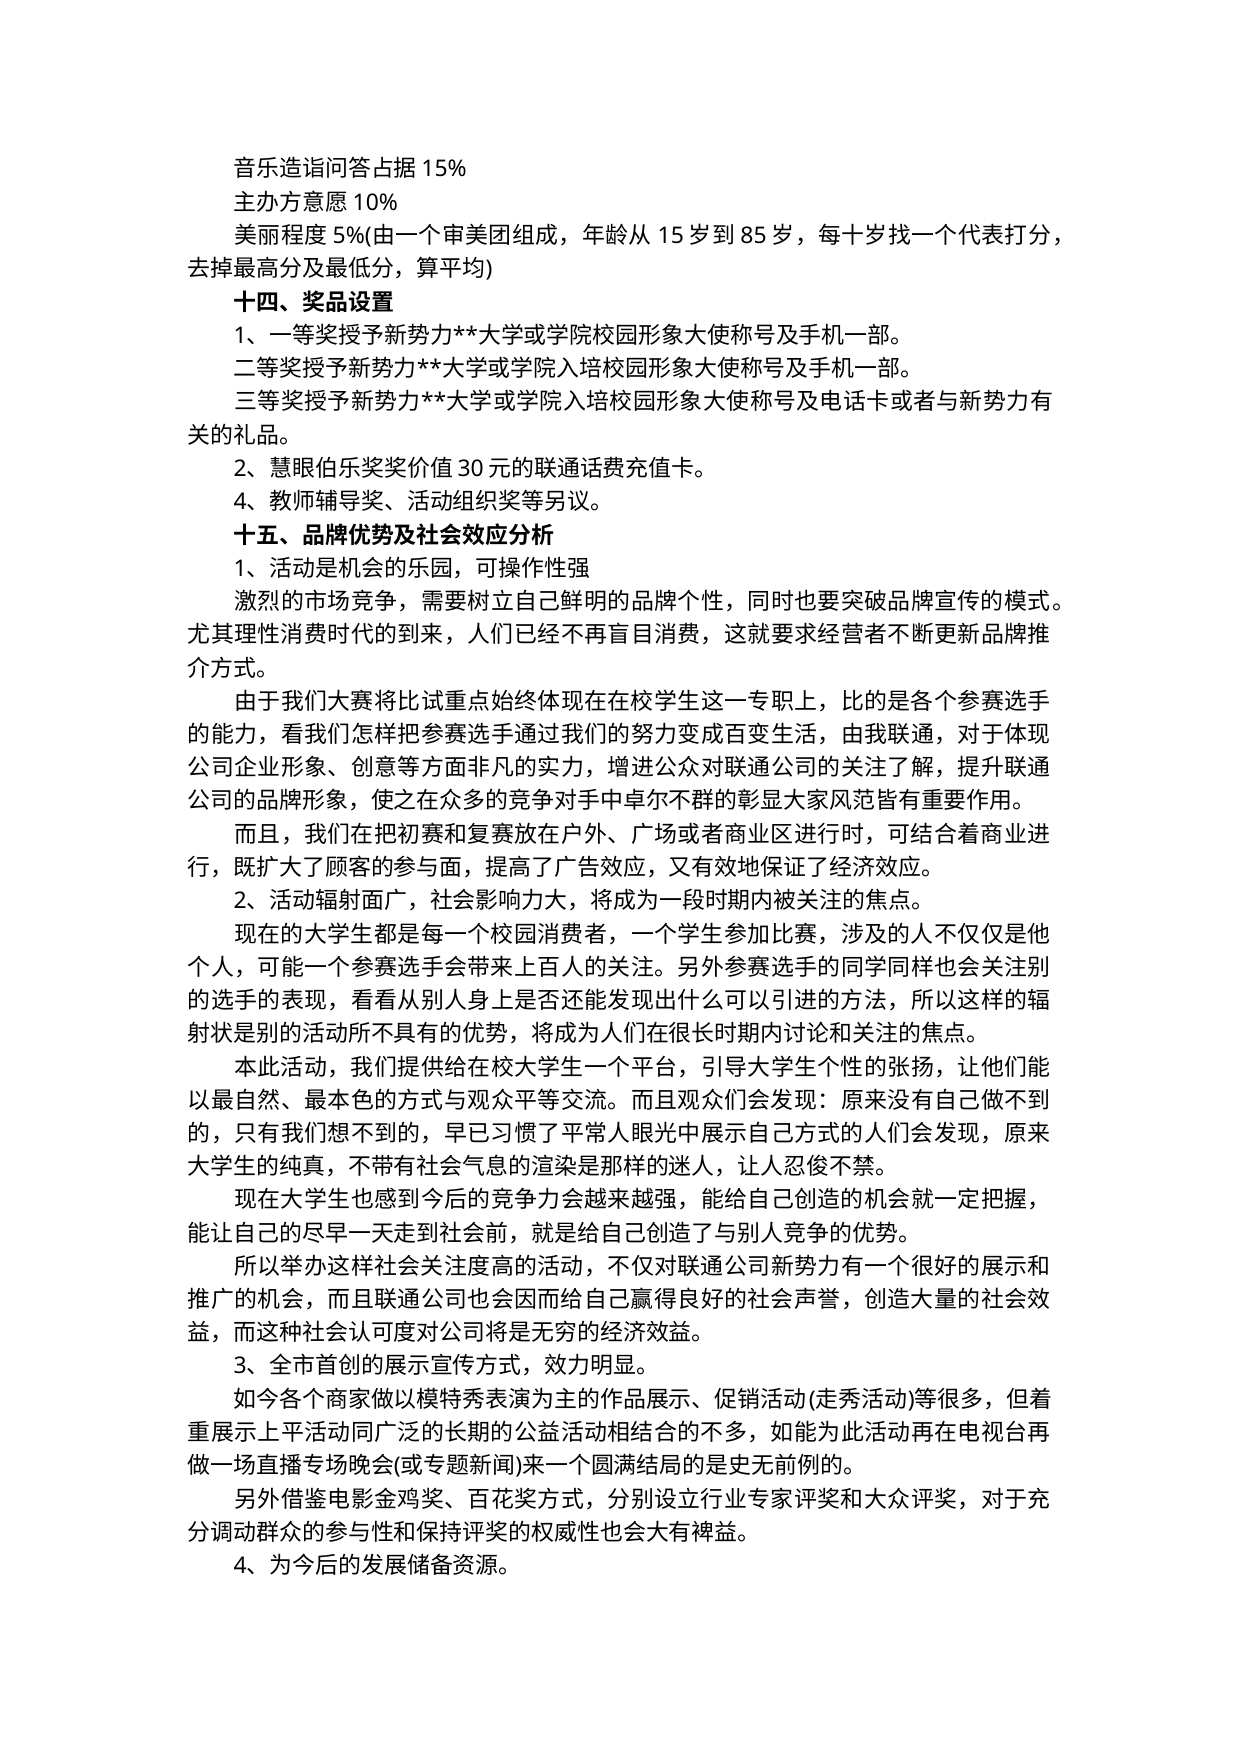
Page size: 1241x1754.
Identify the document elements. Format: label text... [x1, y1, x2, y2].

text 2、慧眼伯乐奖奖价值30元的联通话费充值卡。 [187, 450, 1053, 483]
text 二等奖授予新势力**大学或学院入培校园形象大使称号及手机一部。 [187, 350, 1053, 383]
text 十四、奖品设置 [187, 283, 1053, 317]
text 另外借鉴电影金鸡奖、百花奖方式，分别设立行业专家评奖和大众评奖，对于充分调动群众的参与性和保持评奖的权威性也会大有裨益。 [187, 1481, 1053, 1547]
text 本此活动，我们提供给在校大学生一个平台，引导大学生个性的张扬，让他们能以最自然、最本色的方式与观众平等交流。而且观众们会发现：原来没有自己做不到的，只有我们想不到的，早已习惯了平常人眼光中展示自己方式的人们会发现，原来大学生的纯真，不带有社会气息的渲染是那样的迷人，让人忍俊不禁。 [187, 1048, 1053, 1181]
text 主办方意愿10% [187, 183, 1053, 217]
text 4、教师辅导奖、活动组织奖等另议。 [187, 483, 1053, 516]
text 如今各个商家做以模特秀表演为主的作品展示、促销活动(走秀活动)等很多，但着重展示上平活动同广泛的长期的公益活动相结合的不多，如能为此活动再在电视台再做一场直播专场晚会(或专题新闻)来一个圆满结局的是史无前例的。 [187, 1381, 1053, 1481]
text 1、活动是机会的乐园，可操作性强 [187, 550, 1053, 583]
text 1、一等奖授予新势力**大学或学院校园形象大使称号及手机一部。 [187, 317, 1053, 350]
text 音乐造诣问答占据15% [187, 150, 1053, 183]
text 美丽程度5%(由一个审美团组成，年龄从15岁到85岁，每十岁找一个代表打分，去掉最高分及最低分，算平均) [187, 217, 1053, 283]
text 激烈的市场竞争，需要树立自己鲜明的品牌个性，同时也要突破品牌宣传的模式。尤其理性消费时代的到来，人们已经不再盲目消费，这就要求经营者不断更新品牌推介方式。 [187, 583, 1053, 683]
text 3、全市首创的展示宣传方式，效力明显。 [187, 1347, 1053, 1381]
text 4、为今后的发展储备资源。 [187, 1547, 1053, 1580]
text 而且，我们在把初赛和复赛放在户外、广场或者商业区进行时，可结合着商业进行，既扩大了顾客的参与面，提高了广告效应，又有效地保证了经济效应。 [187, 816, 1053, 882]
text 十五、品牌优势及社会效应分析 [187, 516, 1053, 550]
text 现在的大学生都是每一个校园消费者，一个学生参加比赛，涉及的人不仅仅是他个人，可能一个参赛选手会带来上百人的关注。另外参赛选手的同学同样也会关注别的选手的表现，看看从别人身上是否还能发现出什么可以引进的方法，所以这样的辐射状是别的活动所不具有的优势，将成为人们在很长时期内讨论和关注的焦点。 [187, 915, 1053, 1048]
text 所以举办这样社会关注度高的活动，不仅对联通公司新势力有一个很好的展示和推广的机会，而且联通公司也会因而给自己赢得良好的社会声誉，创造大量的社会效益，而这种社会认可度对公司将是无穷的经济效益。 [187, 1248, 1053, 1347]
text 由于我们大赛将比试重点始终体现在在校学生这一专职上，比的是各个参赛选手的能力，看我们怎样把参赛选手通过我们的努力变成百变生活，由我联通，对于体现公司企业形象、创意等方面非凡的实力，增进公众对联通公司的关注了解，提升联通公司的品牌形象，使之在众多的竞争对手中卓尔不群的彰显大家风范皆有重要作用。 [187, 683, 1053, 816]
text 三等奖授予新势力**大学或学院入培校园形象大使称号及电话卡或者与新势力有关的礼品。 [187, 383, 1053, 450]
text 现在大学生也感到今后的竞争力会越来越强，能给自己创造的机会就一定把握，能让自己的尽早一天走到社会前，就是给自己创造了与别人竞争的优势。 [187, 1181, 1053, 1248]
text 2、活动辐射面广，社会影响力大，将成为一段时期内被关注的焦点。 [187, 882, 1053, 915]
